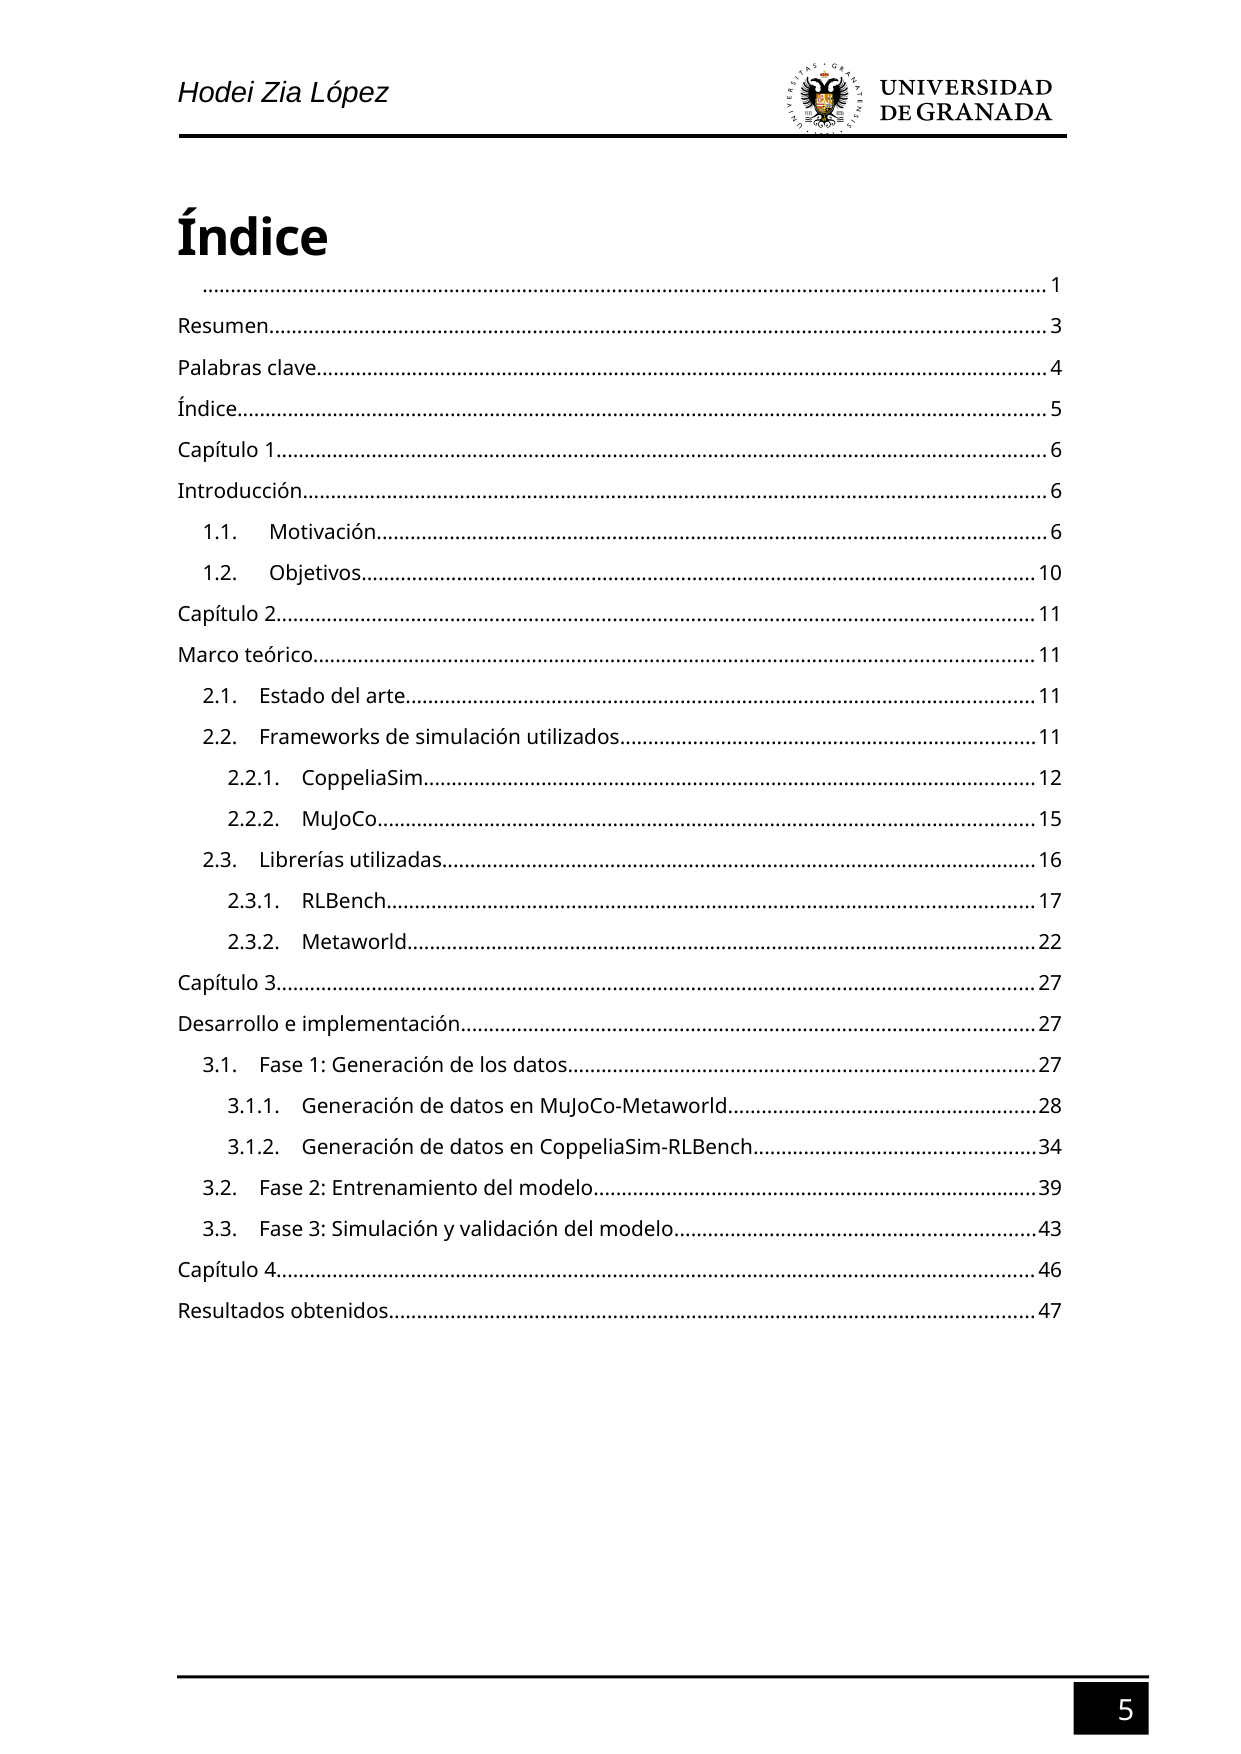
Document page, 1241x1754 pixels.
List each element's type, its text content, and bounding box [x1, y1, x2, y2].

text 1.2. Objetivos 10 [202, 558, 1063, 586]
text 2.2. Frameworks de simulación utilizados 11 [202, 722, 1063, 750]
text Capítulo 2 11 [177, 599, 1063, 627]
text Introducción 6 [177, 476, 1063, 504]
text 2.2.1. CoppeliaSim 12 [227, 763, 1063, 791]
text Palabras clave 4 [177, 353, 1063, 381]
text 2.3.2. Metaworld 22 [227, 927, 1063, 956]
text 3.1. Fase 1: Generación de los datos 27 [202, 1050, 1063, 1079]
text Capítulo 1 6 [177, 435, 1063, 463]
text 2.3. Librerías utilizadas 16 [202, 845, 1063, 873]
title Índice [177, 201, 1063, 271]
text Marco teórico 11 [177, 640, 1063, 668]
text 1.1. Motivación 6 [202, 517, 1063, 545]
text 3.1.2. Generación de datos en CoppeliaSim-RLBench 34 [227, 1132, 1063, 1161]
text Capítulo 4 46 [177, 1256, 1063, 1284]
text 2.3.1. RLBench 17 [227, 886, 1063, 914]
text 2.1. Estado del arte 11 [202, 681, 1063, 709]
text 2.2.2. MuJoCo 15 [227, 804, 1063, 832]
text Resumen 3 [177, 312, 1063, 340]
text 1 [202, 271, 1063, 299]
picture [777, 56, 1059, 144]
text 3.1.1. Generación de datos en MuJoCo-Metaworld 28 [227, 1091, 1063, 1120]
text Índice 5 [177, 394, 1063, 422]
text 3.3. Fase 3: Simulación y validación del modelo 43 [202, 1214, 1063, 1243]
text 3.2. Fase 2: Entrenamiento del modelo 39 [202, 1173, 1063, 1202]
text Capítulo 3 27 [177, 968, 1063, 997]
text Desarrollo e implementación 27 [177, 1009, 1063, 1038]
text Resultados obtenidos 47 [177, 1297, 1063, 1325]
